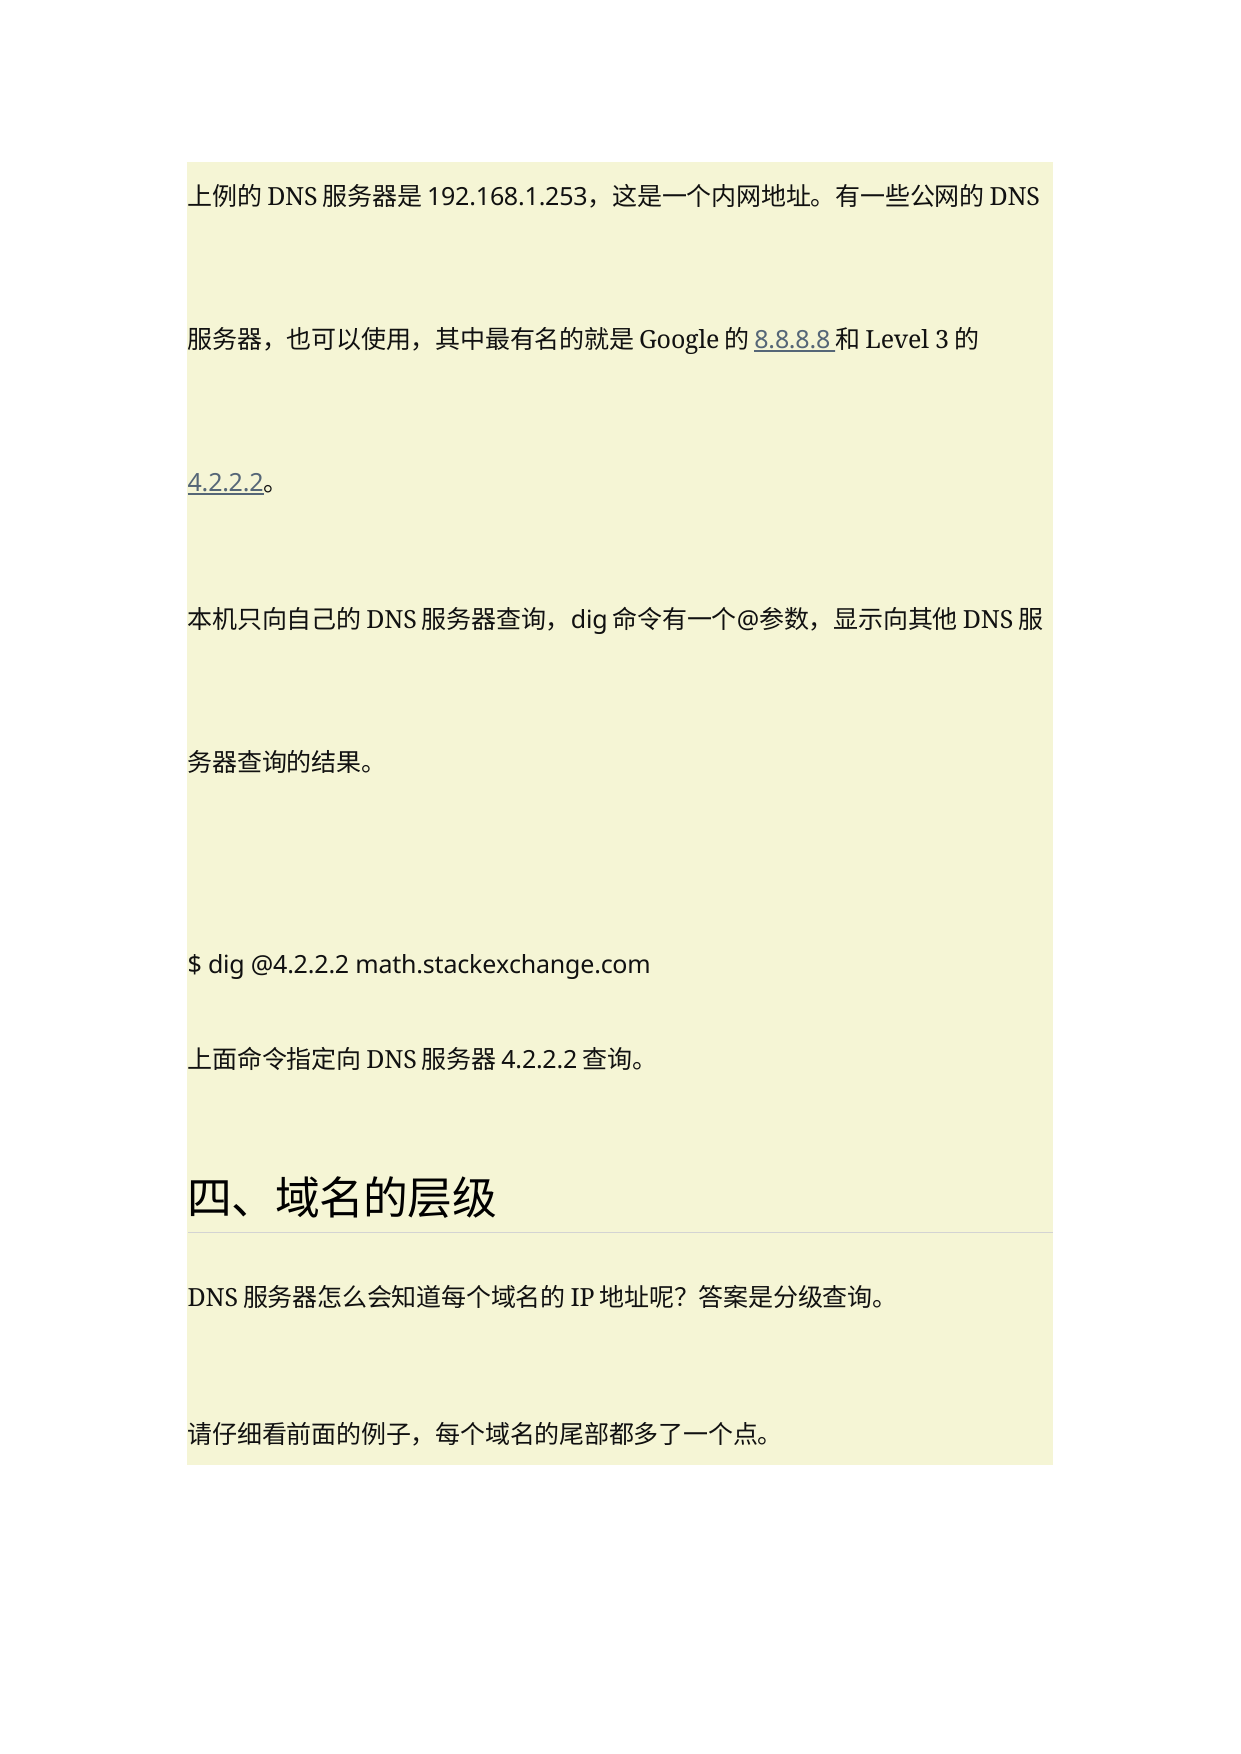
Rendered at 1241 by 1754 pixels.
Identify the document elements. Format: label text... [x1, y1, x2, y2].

text $ dig @4.2.2.2 math.stackexchange.com [187, 931, 1053, 996]
text DNS服务器怎么会知道每个域名的IP地址呢？答案是分级查询。 [187, 1263, 1053, 1328]
text 上例的DNS服务器是192.168.1.253，这是一个内网地址。有一些公网的DNS服务器，也可以使用，其中最有名的就是Google的8.8.8.8和Level 3的4.2.2.2。 [187, 162, 1053, 513]
text 四、域名的层级 [187, 1163, 1053, 1233]
text 本机只向自己的DNS服务器查询，dig命令有一个@参数，显示向其他DNS服务器查询的结果。 [187, 585, 1053, 793]
text 请仔细看前面的例子，每个域名的尾部都多了一个点。 [187, 1400, 1053, 1465]
text 上面命令指定向DNS服务器4.2.2.2查询。 [187, 1025, 1053, 1090]
